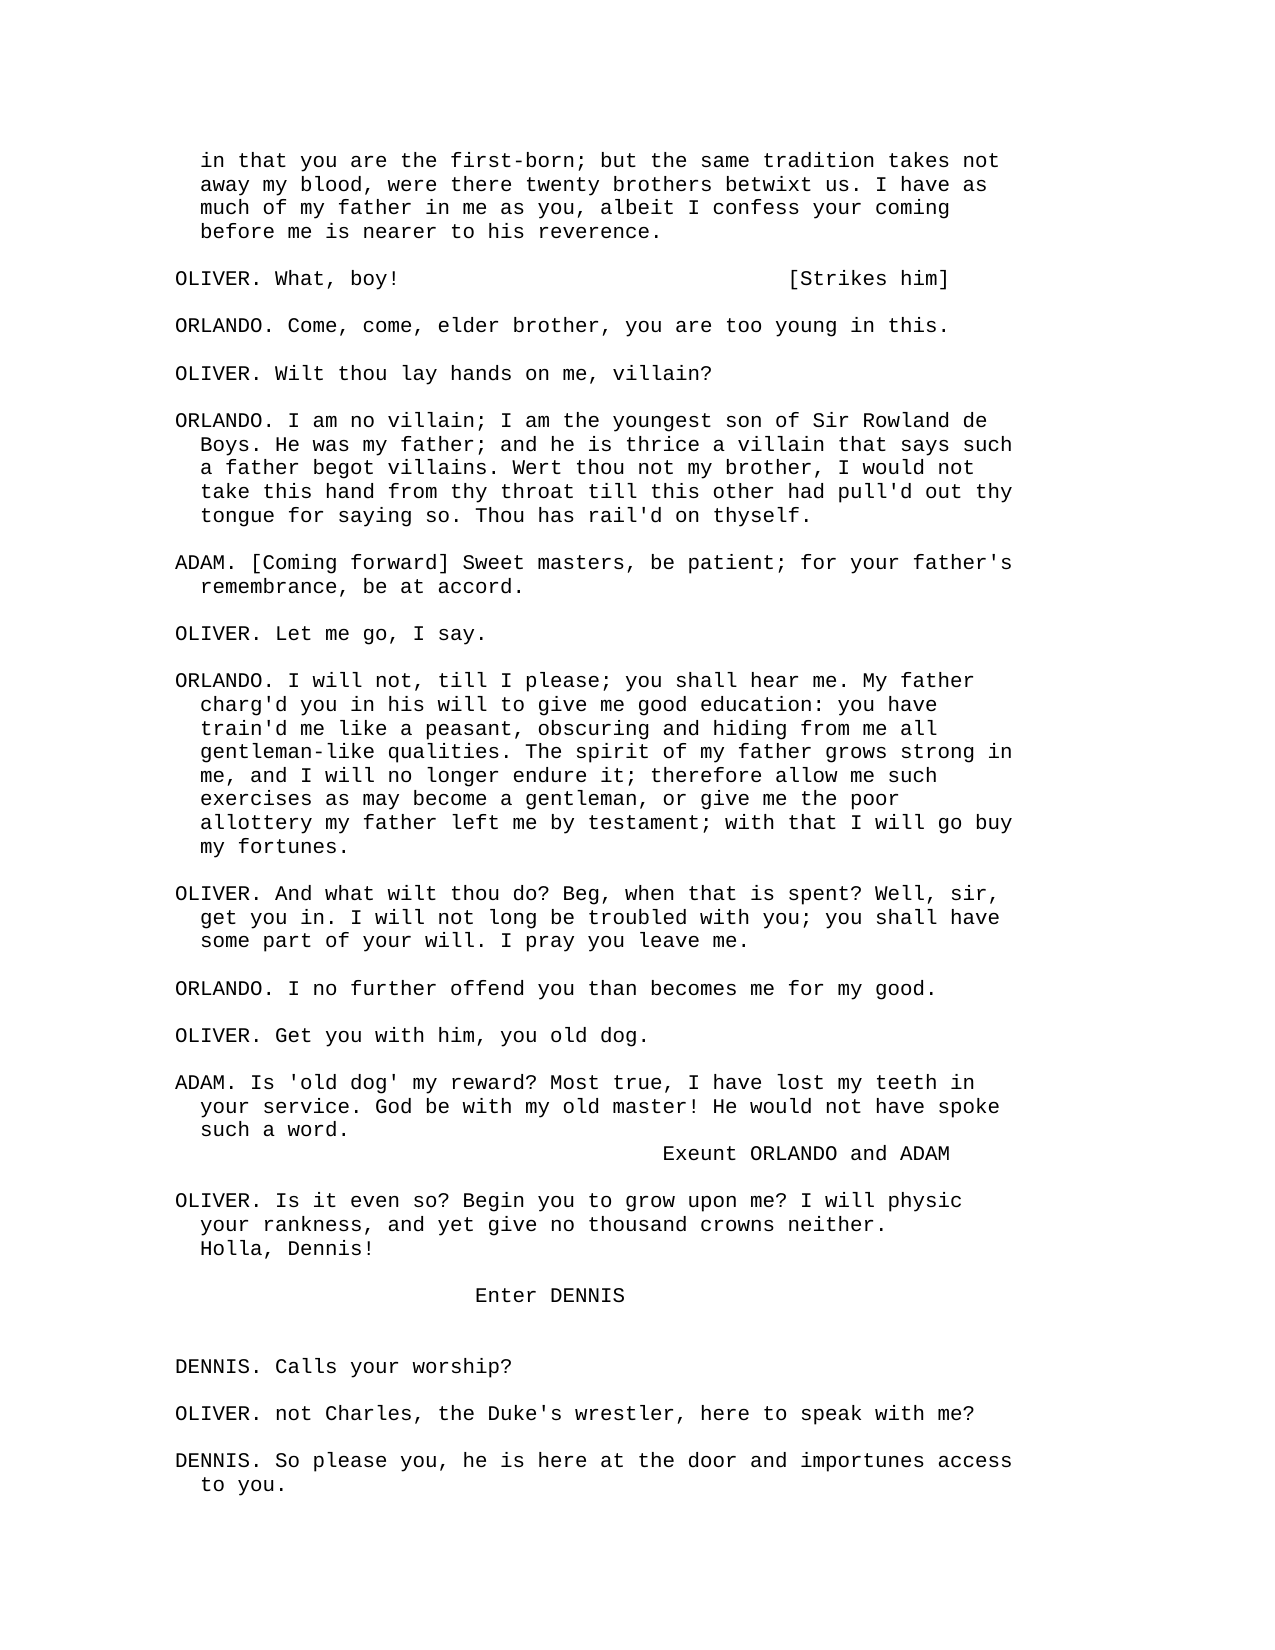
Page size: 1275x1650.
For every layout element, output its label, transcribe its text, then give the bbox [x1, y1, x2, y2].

text Enter DENNIS [150, 1285, 1125, 1309]
text ORLANDO. I no further offend you than becomes me for my good. [150, 978, 1125, 1001]
text ORLANDO. I am no villain; I am the youngest son of Sir Rowland de [150, 410, 1125, 434]
text allottery my father left me by testament; with that I will go buy [150, 812, 1125, 836]
text in that you are the first-born; but the same tradition takes not [150, 150, 1125, 174]
text OLIVER. not Charles, the Duke's wrestler, here to speak with me? [150, 1403, 1125, 1427]
text ORLANDO. I will not, till I please; you shall hear me. My father [150, 670, 1125, 694]
text OLIVER. And what wilt thou do? Beg, when that is spent? Well, sir, [150, 883, 1125, 907]
text get you in. I will not long be troubled with you; you shall have [150, 907, 1125, 930]
text gentleman-like qualities. The spirit of my father grows strong in [150, 741, 1125, 765]
text Exeunt ORLANDO and ADAM [150, 1143, 1125, 1167]
text OLIVER. Let me go, I say. [150, 623, 1125, 647]
text OLIVER. Is it even so? Begin you to grow upon me? I will physic [150, 1190, 1125, 1214]
text train'd me like a peasant, obscuring and hiding from me all [150, 717, 1125, 741]
text Boys. He was my father; and he is thrice a villain that says such [150, 434, 1125, 457]
text away my blood, were there twenty brothers betwixt us. I have as [150, 174, 1125, 197]
text a father begot villains. Wert thou not my brother, I would not [150, 457, 1125, 481]
text DENNIS. Calls your worship? [150, 1356, 1125, 1379]
text DENNIS. So please you, he is here at the door and importunes access [150, 1451, 1125, 1474]
text ORLANDO. Come, come, elder brother, you are too young in this. [150, 316, 1125, 339]
text my fortunes. [150, 836, 1125, 859]
text your service. God be with my old master! He would not have spoke [150, 1096, 1125, 1119]
text remembrance, be at accord. [150, 576, 1125, 599]
text much of my father in me as you, albeit I confess your coming [150, 197, 1125, 221]
text before me is nearer to his reverence. [150, 221, 1125, 244]
text OLIVER. Get you with him, you old dog. [150, 1025, 1125, 1048]
text your rankness, and yet give no thousand crowns neither. [150, 1214, 1125, 1238]
text take this hand from thy throat till this other had pull'd out thy [150, 481, 1125, 505]
text ADAM. Is 'old dog' my reward? Most true, I have lost my teeth in [150, 1072, 1125, 1096]
text to you. [150, 1474, 1125, 1498]
text some part of your will. I pray you leave me. [150, 930, 1125, 954]
text charg'd you in his will to give me good education: you have [150, 694, 1125, 717]
text such a word. [150, 1119, 1125, 1143]
text ADAM. [Coming forward] Sweet masters, be patient; for your father's [150, 552, 1125, 576]
text exercises as may become a gentleman, or give me the poor [150, 788, 1125, 812]
text tongue for saying so. Thou has rail'd on thyself. [150, 505, 1125, 528]
text me, and I will no longer endure it; therefore allow me such [150, 765, 1125, 788]
text Holla, Dennis! [150, 1238, 1125, 1261]
text OLIVER. Wilt thou lay hands on me, villain? [150, 363, 1125, 386]
text OLIVER. What, boy! [Strikes him] [150, 268, 1125, 292]
